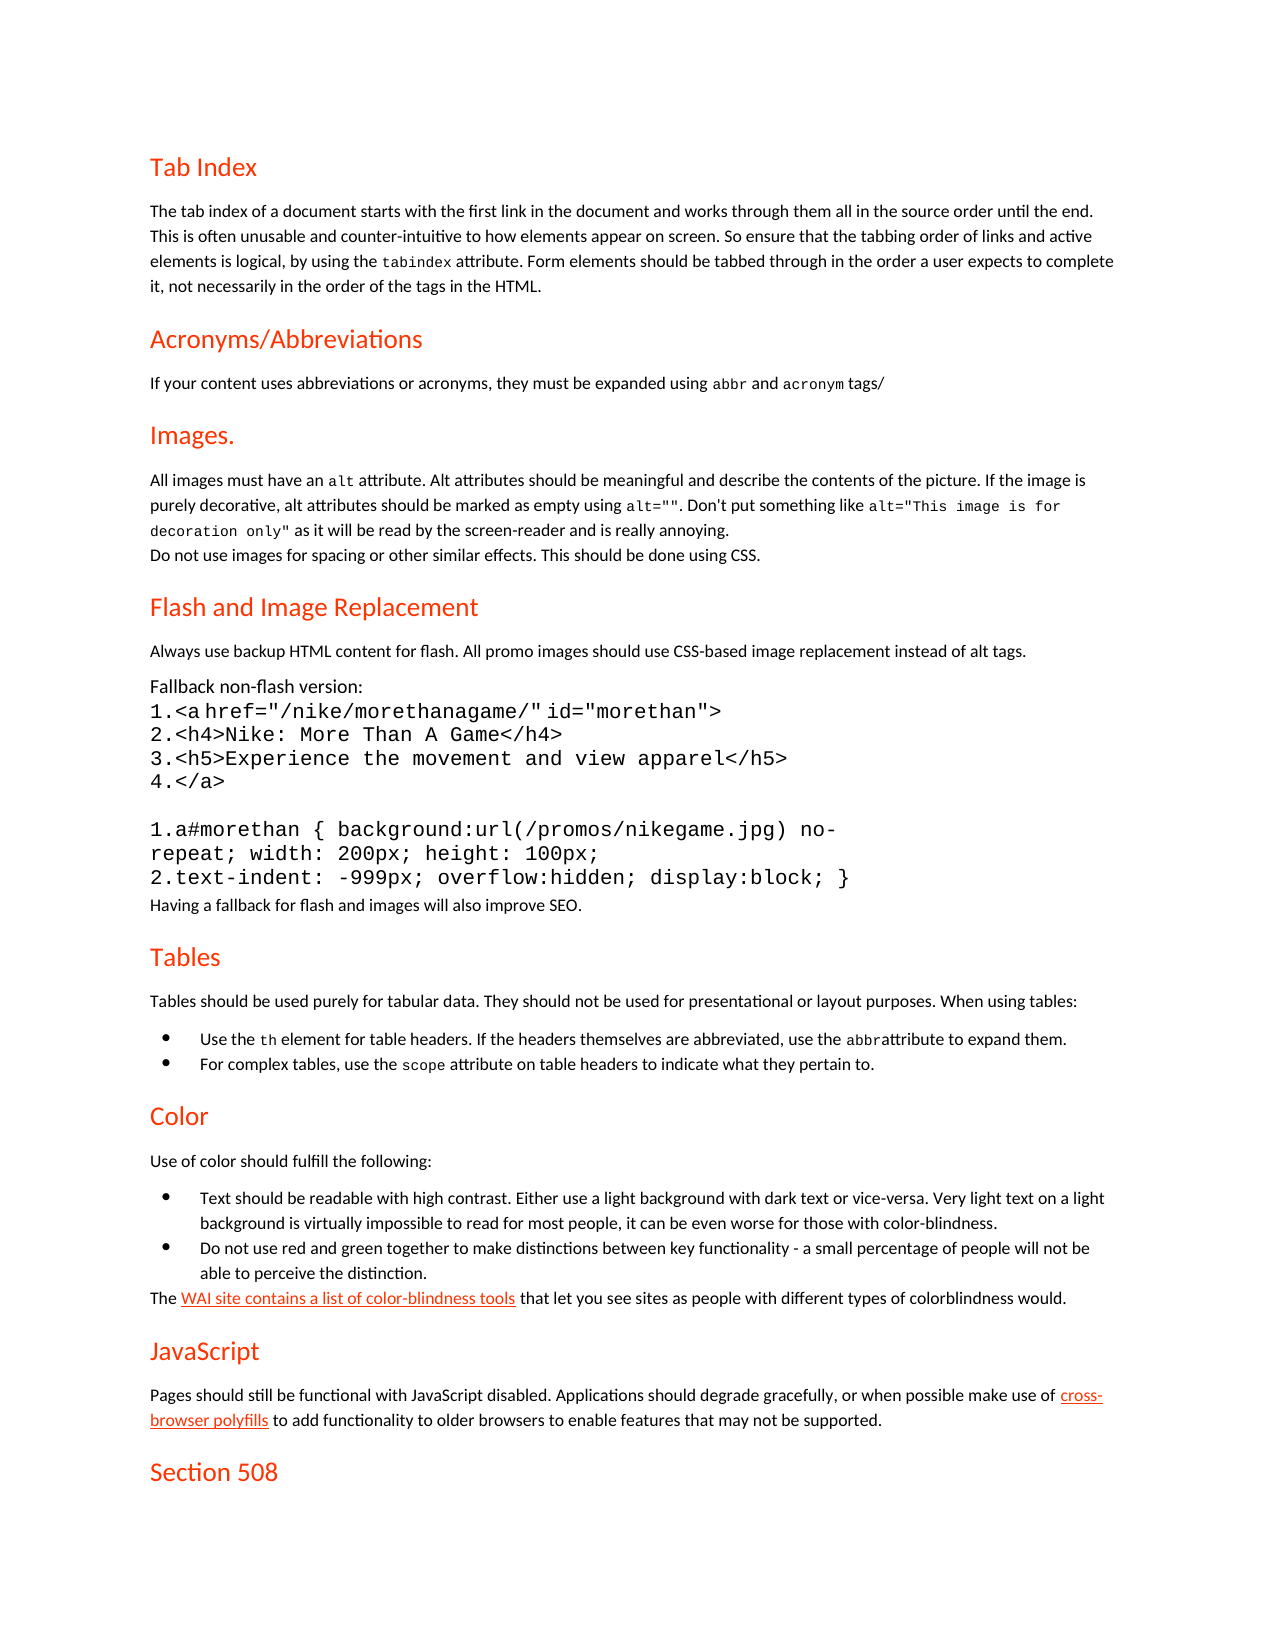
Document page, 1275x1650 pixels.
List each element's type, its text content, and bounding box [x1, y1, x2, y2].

text 1.a#morethan { background:url(/promos/nikegame.jpg) no-repeat; width: 200px; height: 100px; [150, 819, 1125, 867]
text Acronyms/Abbreviations [150, 322, 1125, 355]
list Use the th element for table headers. If the headers themselves are abbreviated, use the abbrattribute to expand them. [162, 1024, 1125, 1049]
text Do not use images for spacing or other similar effects. This should be done using CSS. [150, 540, 1125, 565]
text 2.<h4>Nike: More Than A Game</h4> [150, 724, 1125, 748]
text Use of color should fulfill the following: [150, 1146, 1125, 1171]
text The WAI site contains a list of color-blindness tools that let you see sites as people with different types of colorblindness would. [150, 1284, 1125, 1309]
text Always use backup HTML content for flash. All promo images should use CSS-based image replacement instead of alt tags. [150, 637, 1125, 662]
text If your content uses abbreviations or acronyms, they must be expanded using abbr and acronym tags/ [150, 368, 1125, 393]
text Flash and Image Replacement [150, 590, 1125, 623]
text Color [150, 1099, 1125, 1133]
text The tab index of a document starts with the first link in the document and works through them all in the source order until the end. This is often unusable and counter-intuitive to how elements appear on screen. So ensure that the tabbing order of links and active elements is logical, by using the tabindex attribute. Form elements should be tabbed through in the order a user expects to complete it, not necessarily in the order of the tags in the HTML. [150, 197, 1125, 297]
text Having a fallback for flash and images will also improve SEO. [150, 890, 1125, 915]
list Do not use red and green together to make distinctions between key functionality - a small percentage of people will not be able to perceive the distinction. [162, 1234, 1125, 1284]
text Images. [150, 418, 1125, 452]
text Fallback non-flash version: [150, 674, 1125, 699]
text Pages should still be functional with JavaScript disabled. Applications should degrade gracefully, or when possible make use of cross-browser polyfills to add functionality to older browsers to enable features that may not be supported. [150, 1381, 1125, 1431]
text JavaScript [150, 1334, 1125, 1367]
text Section 508 [150, 1456, 1125, 1489]
text Tab Index [150, 150, 1125, 183]
text 4.</a> [150, 772, 1125, 795]
text 2.text-indent: -999px; overflow:hidden; display:block; } [150, 867, 1125, 890]
list For complex tables, use the scope attribute on table headers to indicate what they pertain to. [162, 1049, 1125, 1074]
text 3.<h5>Experience the movement and view apparel</h5> [150, 748, 1125, 772]
text Tables [150, 940, 1125, 973]
text All images must have an alt attribute. Alt attributes should be meaningful and describe the contents of the picture. If the image is purely decorative, alt attributes should be marked as empty using alt="". Don't put something like alt="This image is for decoration only" as it will be read by the screen-reader and is really annoying. [150, 465, 1125, 540]
list Text should be readable with high contrast. Either use a light background with dark text or vice-versa. Very light text on a light background is virtually impossible to read for most people, it can be even worse for those with color-blindness. [162, 1184, 1125, 1234]
text Tables should be used purely for tabular data. They should not be used for presentational or layout purposes. When using tables: [150, 987, 1125, 1012]
text 1.<a href="/nike/morethanagame/" id="morethan"> [150, 699, 1125, 724]
